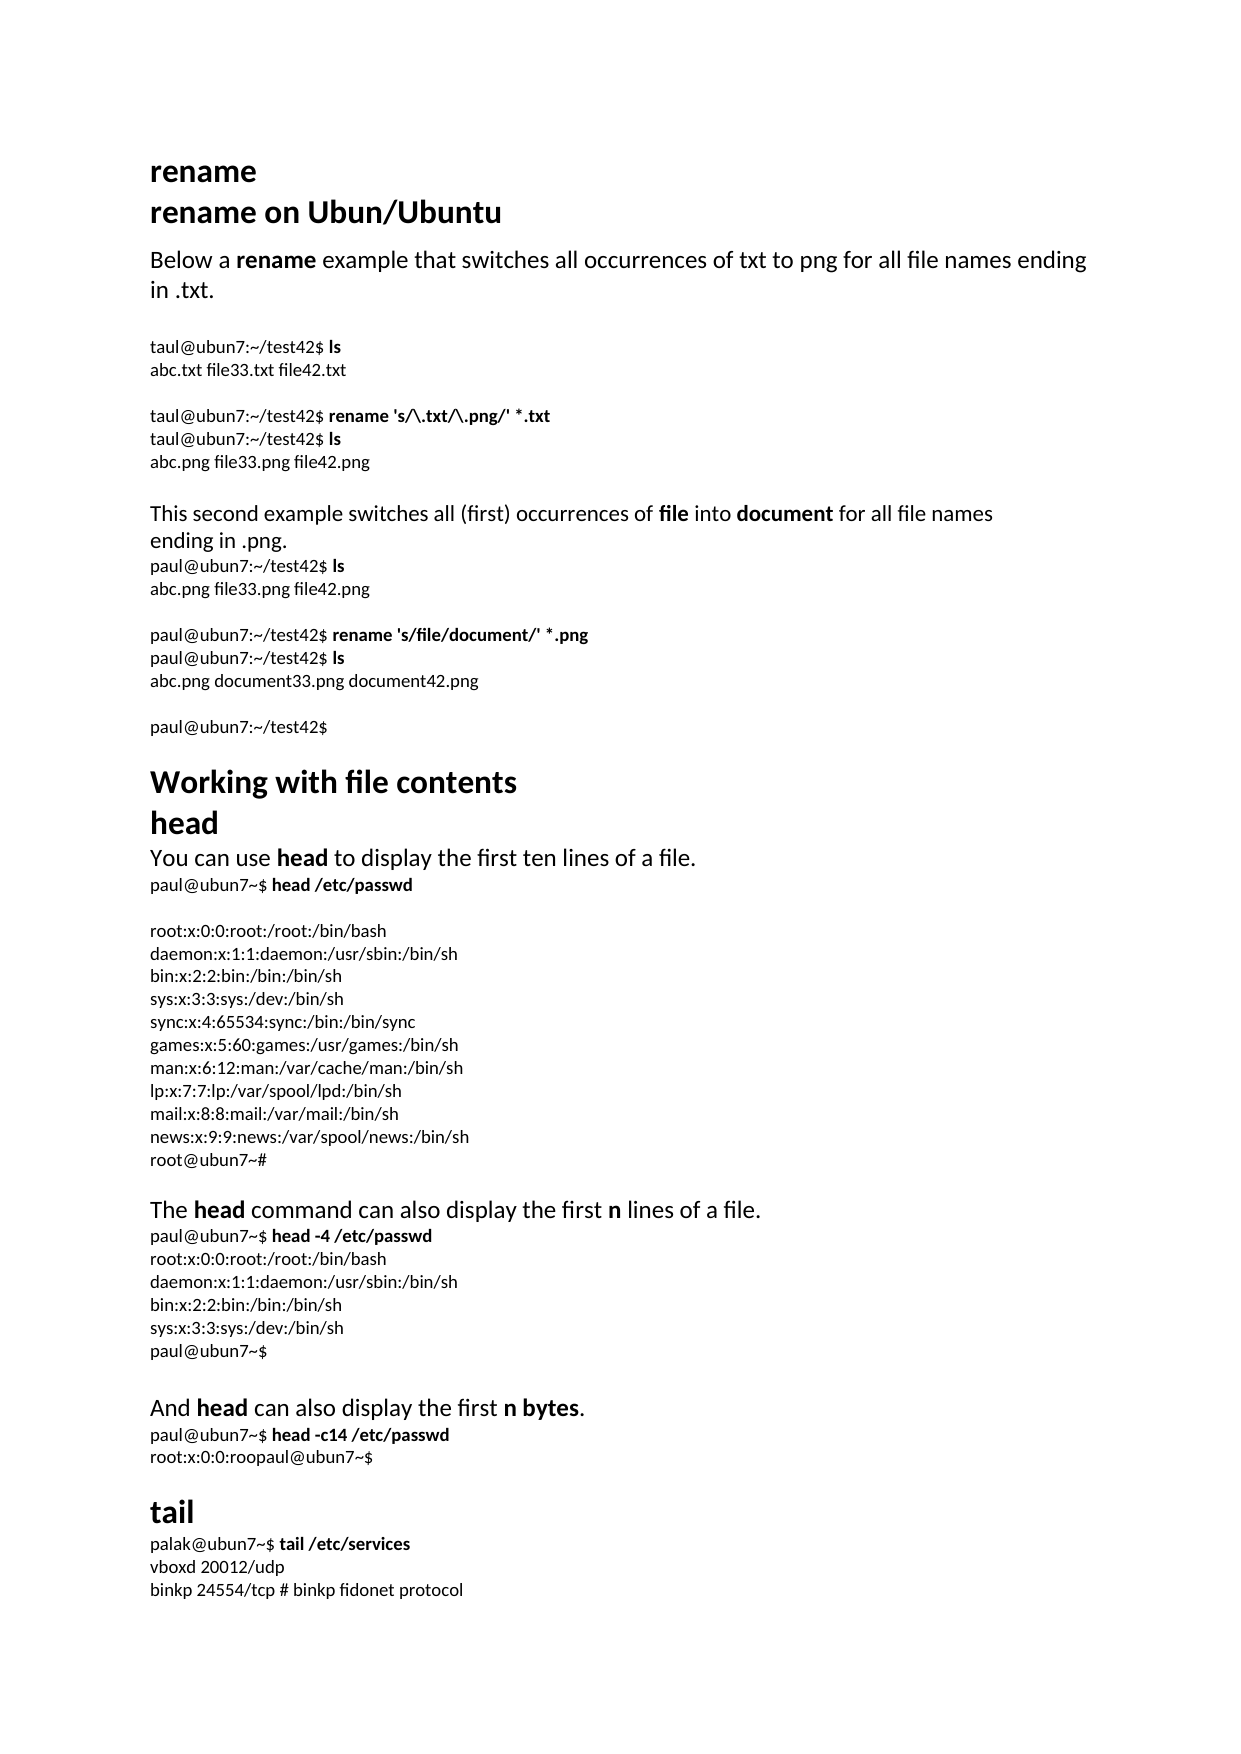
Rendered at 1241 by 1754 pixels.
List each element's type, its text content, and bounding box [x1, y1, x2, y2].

text paul@ubun7:~/test42$ [150, 715, 1090, 738]
text root@ubun7~# [150, 1148, 1090, 1171]
text The head command can also display the first n lines of a file. [150, 1194, 1090, 1224]
text And head can also display the first n bytes. [150, 1392, 1090, 1423]
text man:x:6:12:man:/var/cache/man:/bin/sh [150, 1056, 1090, 1079]
text taul@ubun7:~/test42$ rename 's/\.txt/\.png/' *.txt [150, 404, 1090, 427]
text paul@ubun7:~/test42$ rename 's/file/document/' *.png [150, 623, 1090, 646]
text paul@ubun7~$ head /etc/passwd [150, 873, 1090, 896]
text paul@ubun7~$ [150, 1339, 1090, 1362]
text root:x:0:0:root:/root:/bin/bash [150, 919, 1090, 942]
text abc.png file33.png file42.png [150, 578, 1090, 601]
text games:x:5:60:games:/usr/games:/bin/sh [150, 1033, 1090, 1056]
text paul@ubun7~$ head -4 /etc/passwd [150, 1224, 1090, 1247]
text rename on Ubun/Ubuntu [150, 191, 1090, 231]
text paul@ubun7~$ head -c14 /etc/passwd [150, 1423, 1090, 1446]
text bin:x:2:2:bin:/bin:/bin/sh [150, 964, 1090, 987]
text head [150, 802, 1090, 842]
text binkp 24554/tcp # binkp fidonet protocol [150, 1578, 1090, 1601]
text daemon:x:1:1:daemon:/usr/sbin:/bin/sh [150, 1270, 1090, 1293]
text root:x:0:0:roopaul@ubun7~$ [150, 1446, 1090, 1469]
text taul@ubun7:~/test42$ ls [150, 427, 1090, 450]
text palak@ubun7~$ tail /etc/services [150, 1532, 1090, 1555]
text sync:x:4:65534:sync:/bin:/bin/sync [150, 1010, 1090, 1033]
text news:x:9:9:news:/var/spool/news:/bin/sh [150, 1125, 1090, 1148]
text ending in .png. [150, 527, 1090, 555]
text bin:x:2:2:bin:/bin:/bin/sh [150, 1293, 1090, 1316]
text tail [150, 1492, 1090, 1532]
text daemon:x:1:1:daemon:/usr/sbin:/bin/sh [150, 942, 1090, 964]
text This second example switches all (first) occurrences of file into document for all file names [150, 499, 1090, 527]
text lp:x:7:7:lp:/var/spool/lpd:/bin/sh [150, 1079, 1090, 1102]
text You can use head to display the first ten lines of a file. [150, 842, 1090, 873]
text taul@ubun7:~/test42$ ls [150, 336, 1090, 359]
text abc.txt file33.txt file42.txt [150, 359, 1090, 382]
text vboxd 20012/udp [150, 1555, 1090, 1578]
text abc.png document33.png document42.png [150, 669, 1090, 692]
text paul@ubun7:~/test42$ ls [150, 646, 1090, 669]
text rename [150, 150, 1090, 191]
text Working with file contents [150, 761, 1090, 802]
text in .txt. [150, 275, 1090, 305]
text mail:x:8:8:mail:/var/mail:/bin/sh [150, 1102, 1090, 1125]
text root:x:0:0:root:/root:/bin/bash [150, 1247, 1090, 1270]
text sys:x:3:3:sys:/dev:/bin/sh [150, 1316, 1090, 1339]
text abc.png file33.png file42.png [150, 450, 1090, 473]
text paul@ubun7:~/test42$ ls [150, 555, 1090, 578]
text sys:x:3:3:sys:/dev:/bin/sh [150, 987, 1090, 1010]
text Below a rename example that switches all occurrences of txt to png for all file names ending [150, 244, 1090, 275]
